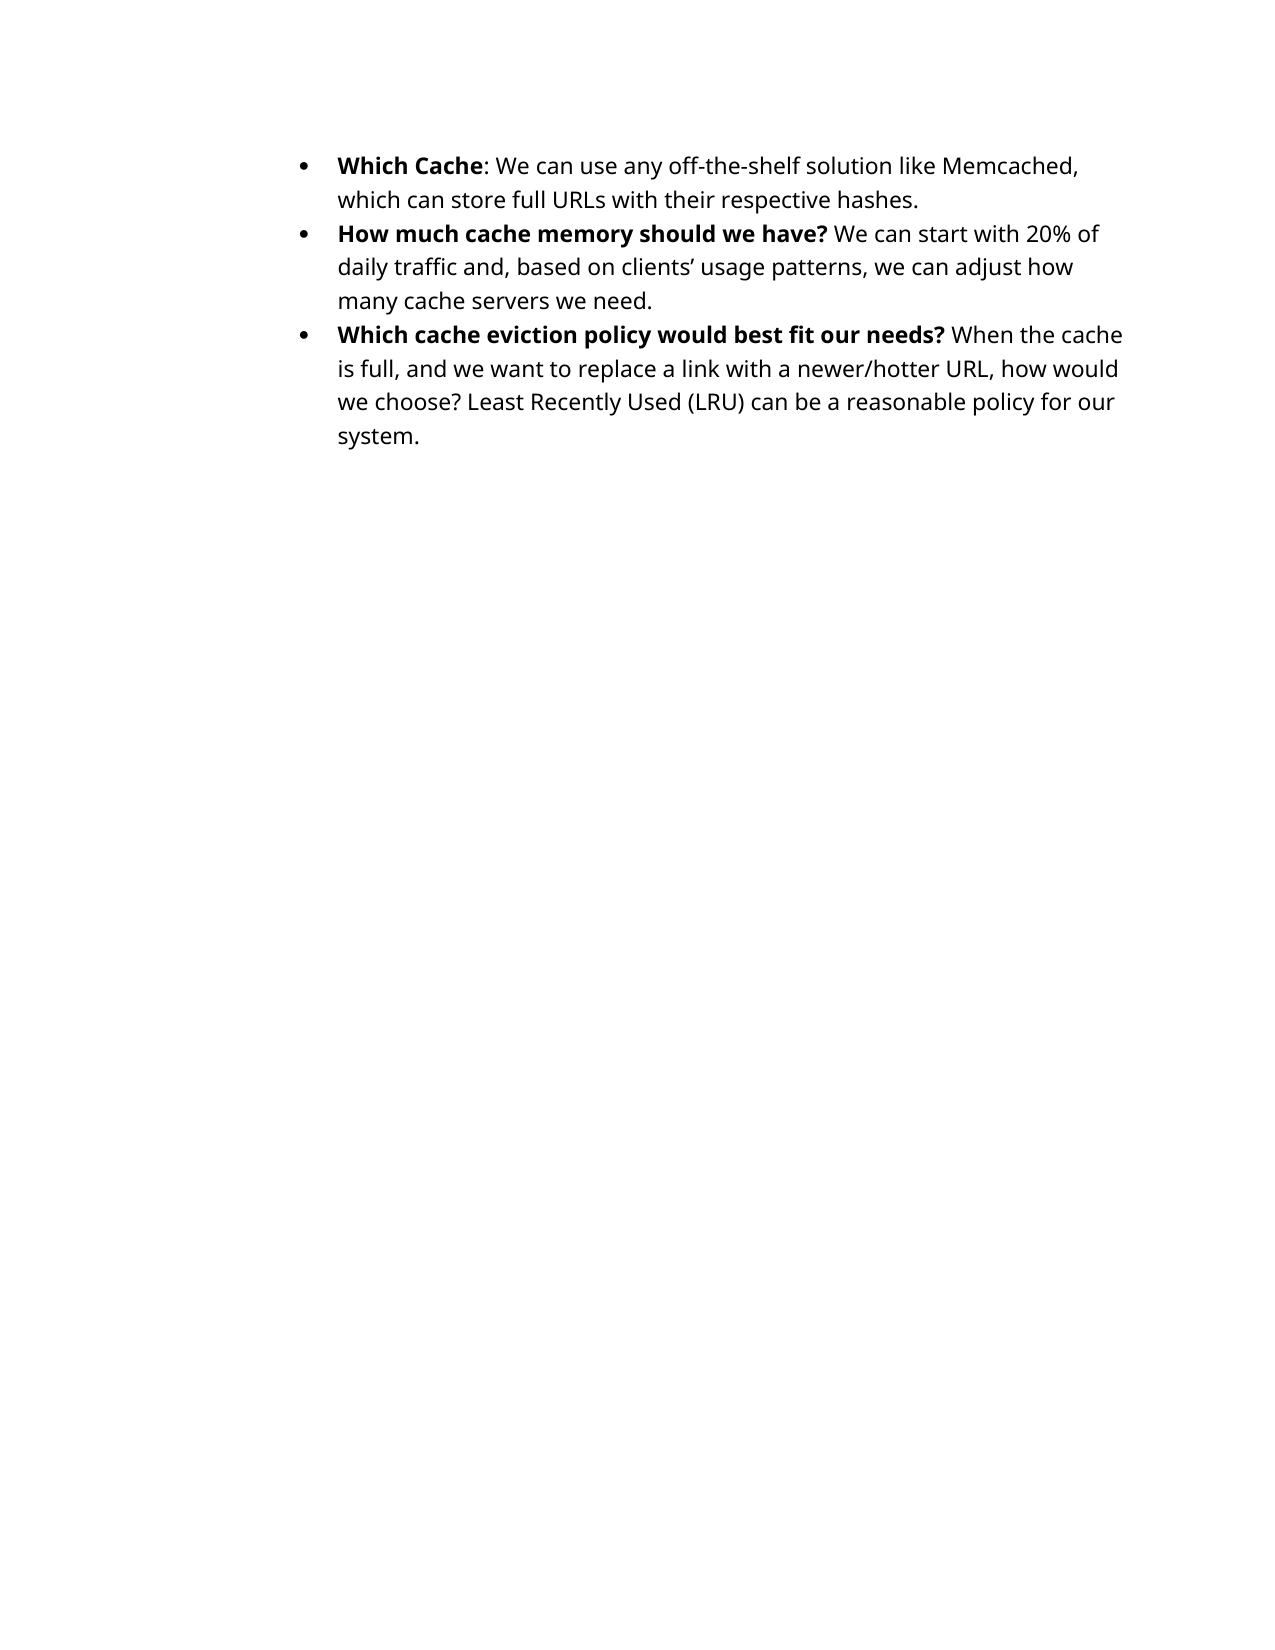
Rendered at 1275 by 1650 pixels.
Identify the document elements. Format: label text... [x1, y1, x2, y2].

list Which cache eviction policy would best fit our needs? When the cache is full, and we want to replace a link with a newer/hotter URL, how would we choose? Least Recently Used (LRU) can be a reasonable policy for our system. [300, 319, 1125, 451]
list Which Cache: We can use any off-the-shelf solution like Memcached, which can store full URLs with their respective hashes. [300, 150, 1125, 215]
list How much cache memory should we have? We can start with 20% of daily traffic and, based on clients’ usage patterns, we can adjust how many cache servers we need. [300, 217, 1125, 316]
